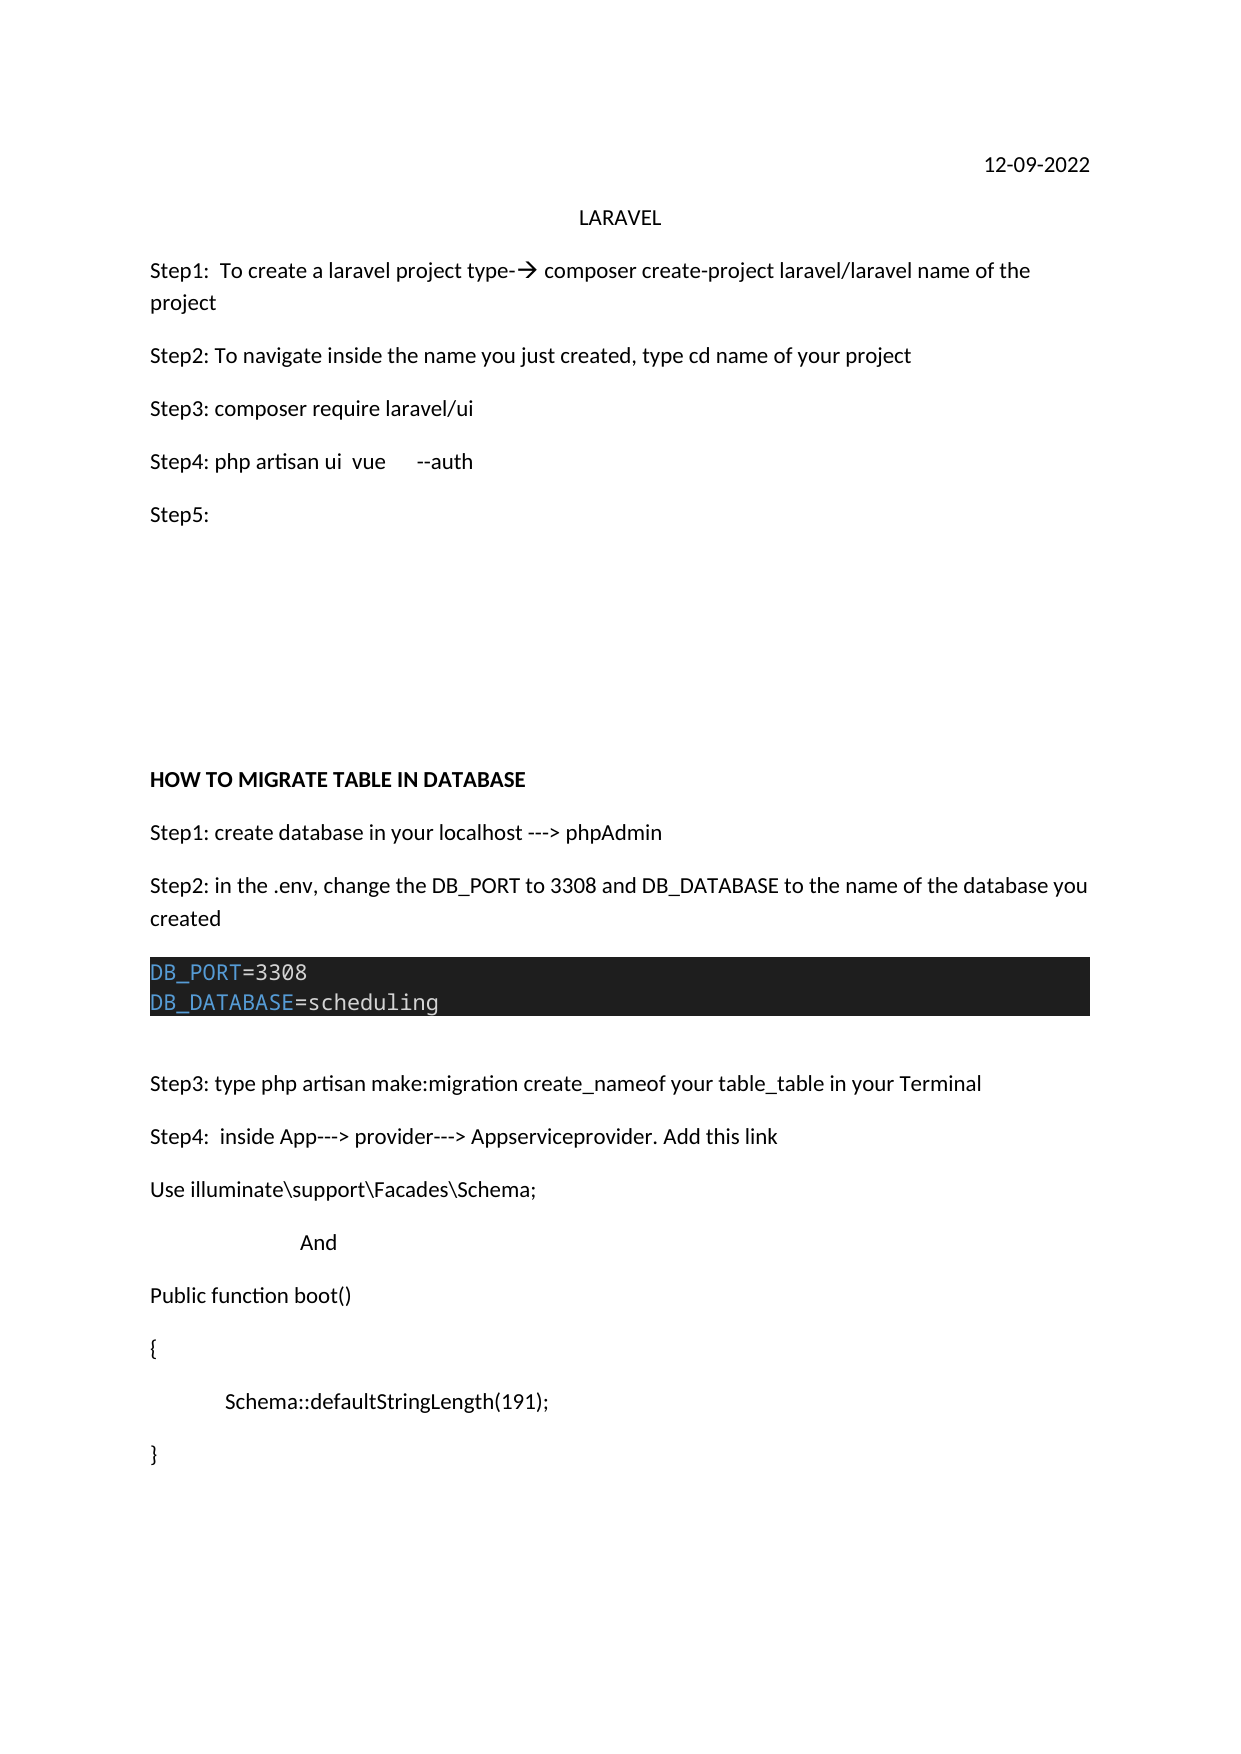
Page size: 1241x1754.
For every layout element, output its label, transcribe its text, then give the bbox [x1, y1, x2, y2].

text Step5: [150, 500, 1090, 528]
text 12-09-2022 [150, 150, 1090, 178]
text DB_PORT=3308 [150, 957, 1090, 986]
text Step1: To create a laravel project type- composer create-project laravel/laravel name of the project [150, 256, 1090, 316]
text Use illuminate\support\Facades\Schema; [150, 1175, 1090, 1203]
text Step3: type php artisan make:migration create_nameof your table_table in your Terminal [150, 1069, 1090, 1097]
text } [150, 1440, 1090, 1468]
text Step2: in the .env, change the DB_PORT to 3308 and DB_DATABASE to the name of the database you created [150, 871, 1090, 932]
text { [150, 1334, 1090, 1362]
text And [150, 1228, 1090, 1256]
text Step4: inside App---> provider---> Appserviceprovider. Add this link [150, 1122, 1090, 1150]
text Step3: composer require laravel/ui [150, 394, 1090, 422]
text Step2: To navigate inside the name you just created, type cd name of your project [150, 341, 1090, 369]
text HOW TO MIGRATE TABLE IN DATABASE [150, 765, 1090, 793]
text Step4: php artisan ui vue --auth [150, 447, 1090, 475]
text LARAVEL [150, 203, 1090, 231]
text Schema::defaultStringLength(191); [150, 1387, 1090, 1415]
text DB_DATABASE=scheduling [150, 986, 1090, 1016]
text Step1: create database in your localhost ---> phpAdmin [150, 818, 1090, 846]
text Public function boot() [150, 1281, 1090, 1309]
